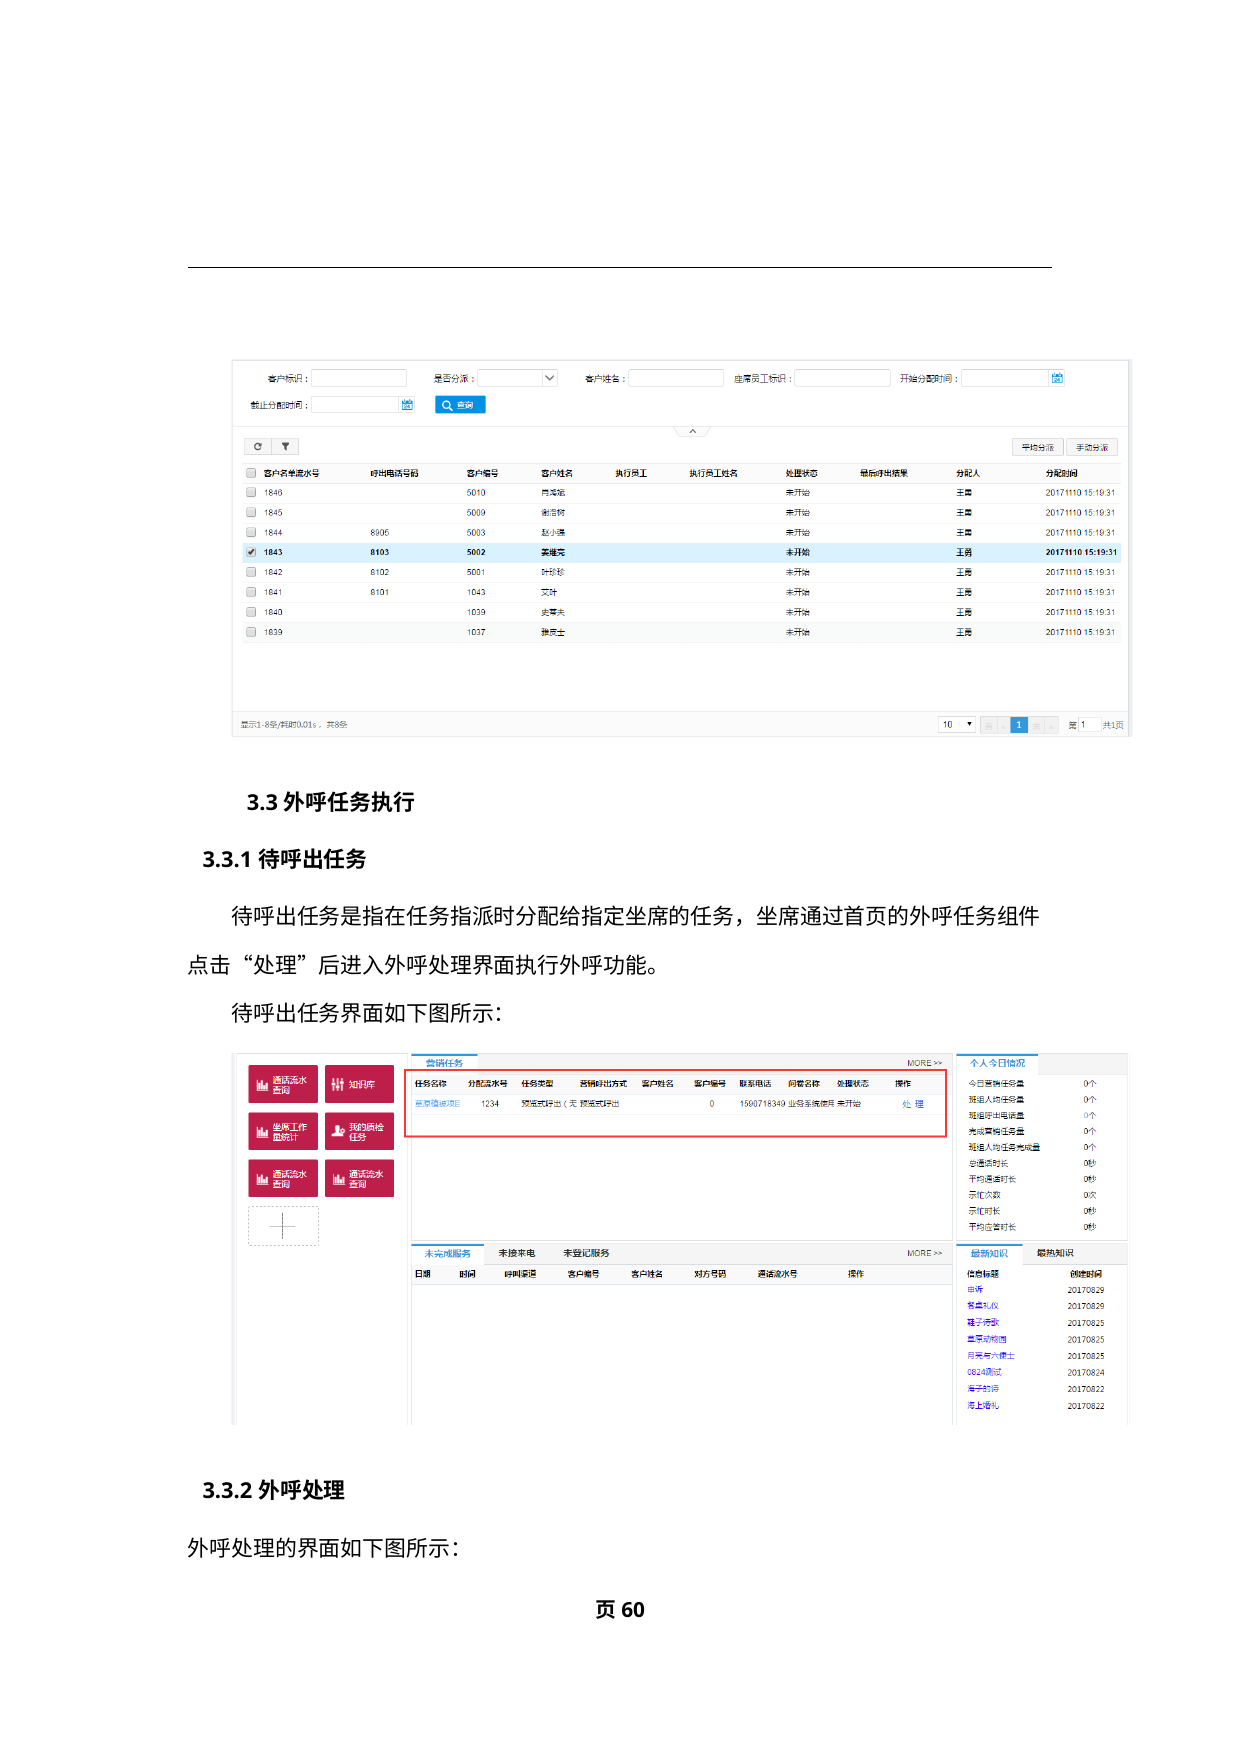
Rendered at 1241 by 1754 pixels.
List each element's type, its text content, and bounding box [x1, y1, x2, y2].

text 外呼处理的界面如下图所示： [187, 1530, 1053, 1563]
text 待呼出任务界面如下图所示： [187, 996, 1053, 1028]
subtitle 外呼任务执行 [247, 785, 1053, 816]
picture [231, 359, 1133, 737]
subtitle 待呼出任务 [202, 841, 1053, 874]
subtitle 外呼处理 [202, 1473, 1053, 1505]
picture [231, 1053, 1131, 1425]
text 待呼出任务是指在任务指派时分配给指定坐席的任务，坐席通过首页的外呼任务组件点击“处理”后进入外呼处理界面执行外呼功能。 [187, 899, 1053, 980]
